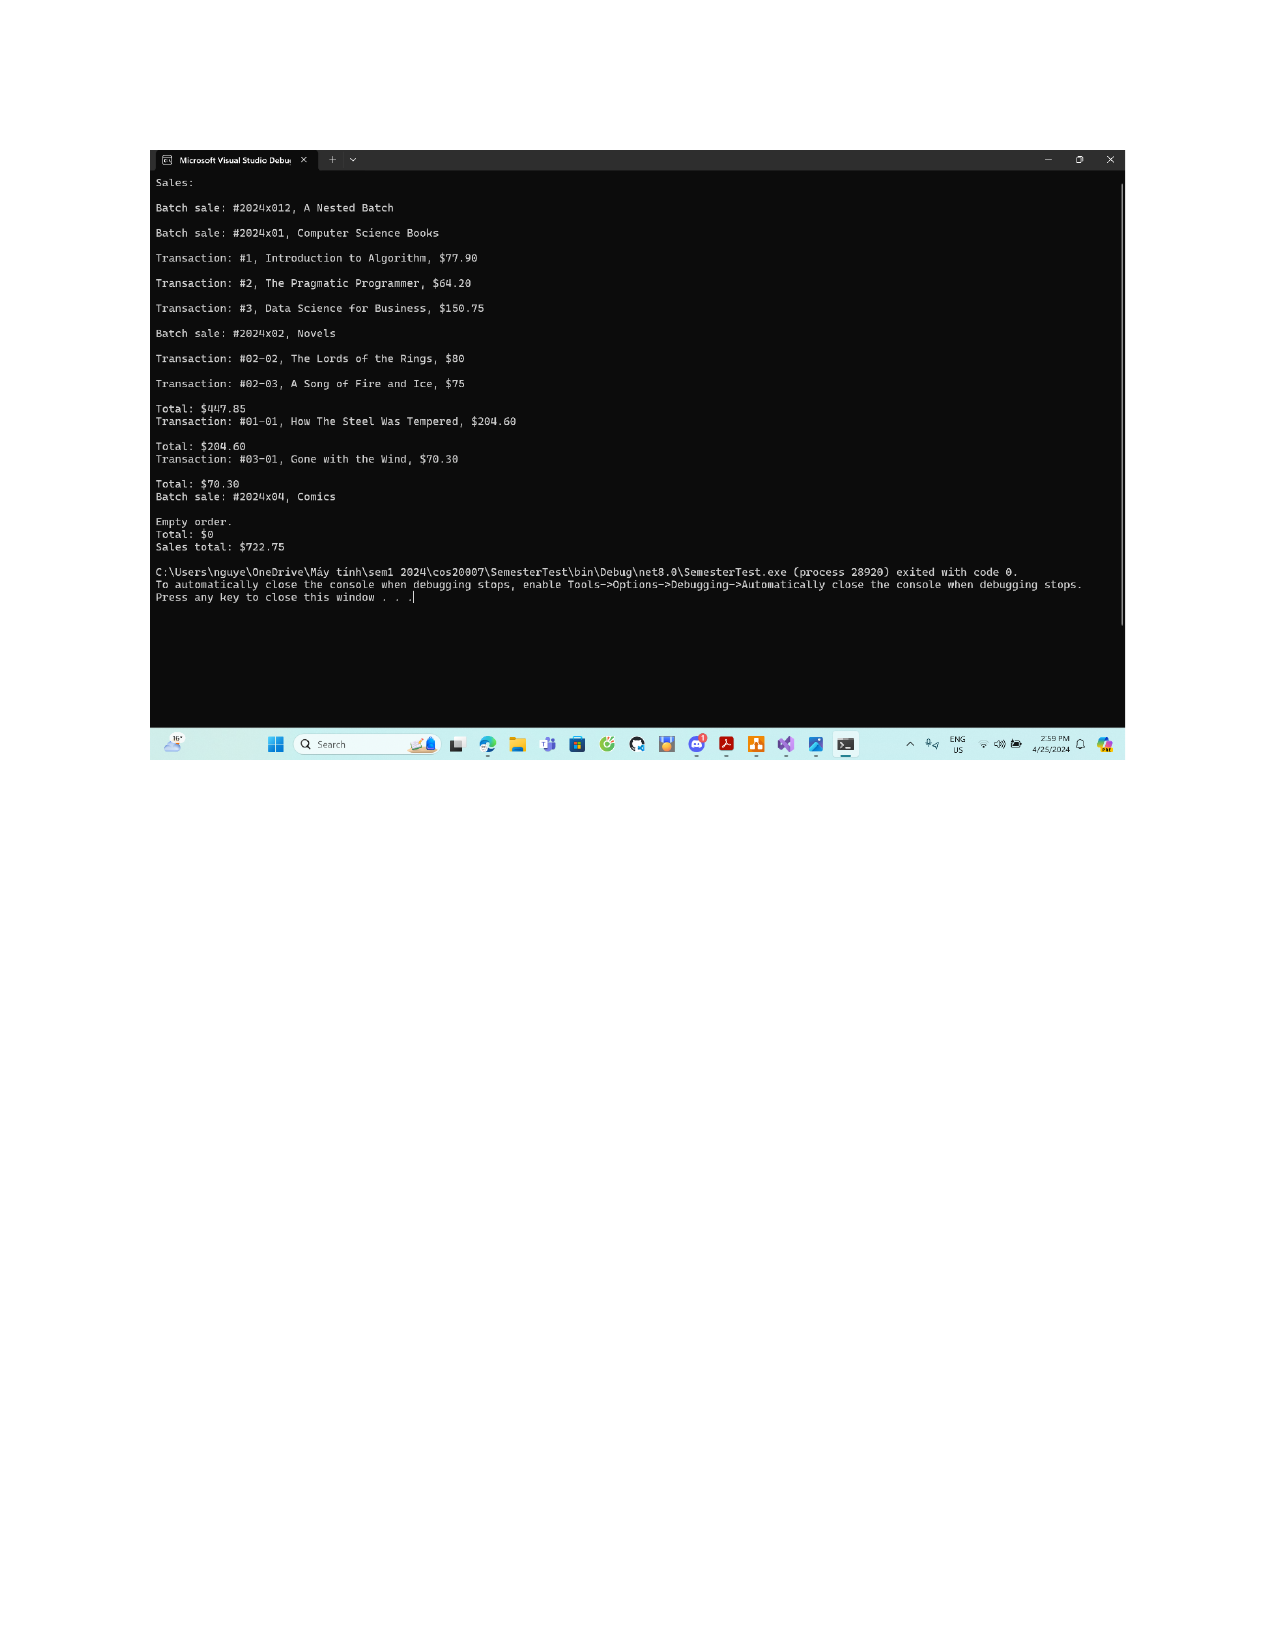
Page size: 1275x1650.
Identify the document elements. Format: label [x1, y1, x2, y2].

picture [150, 150, 1125, 760]
